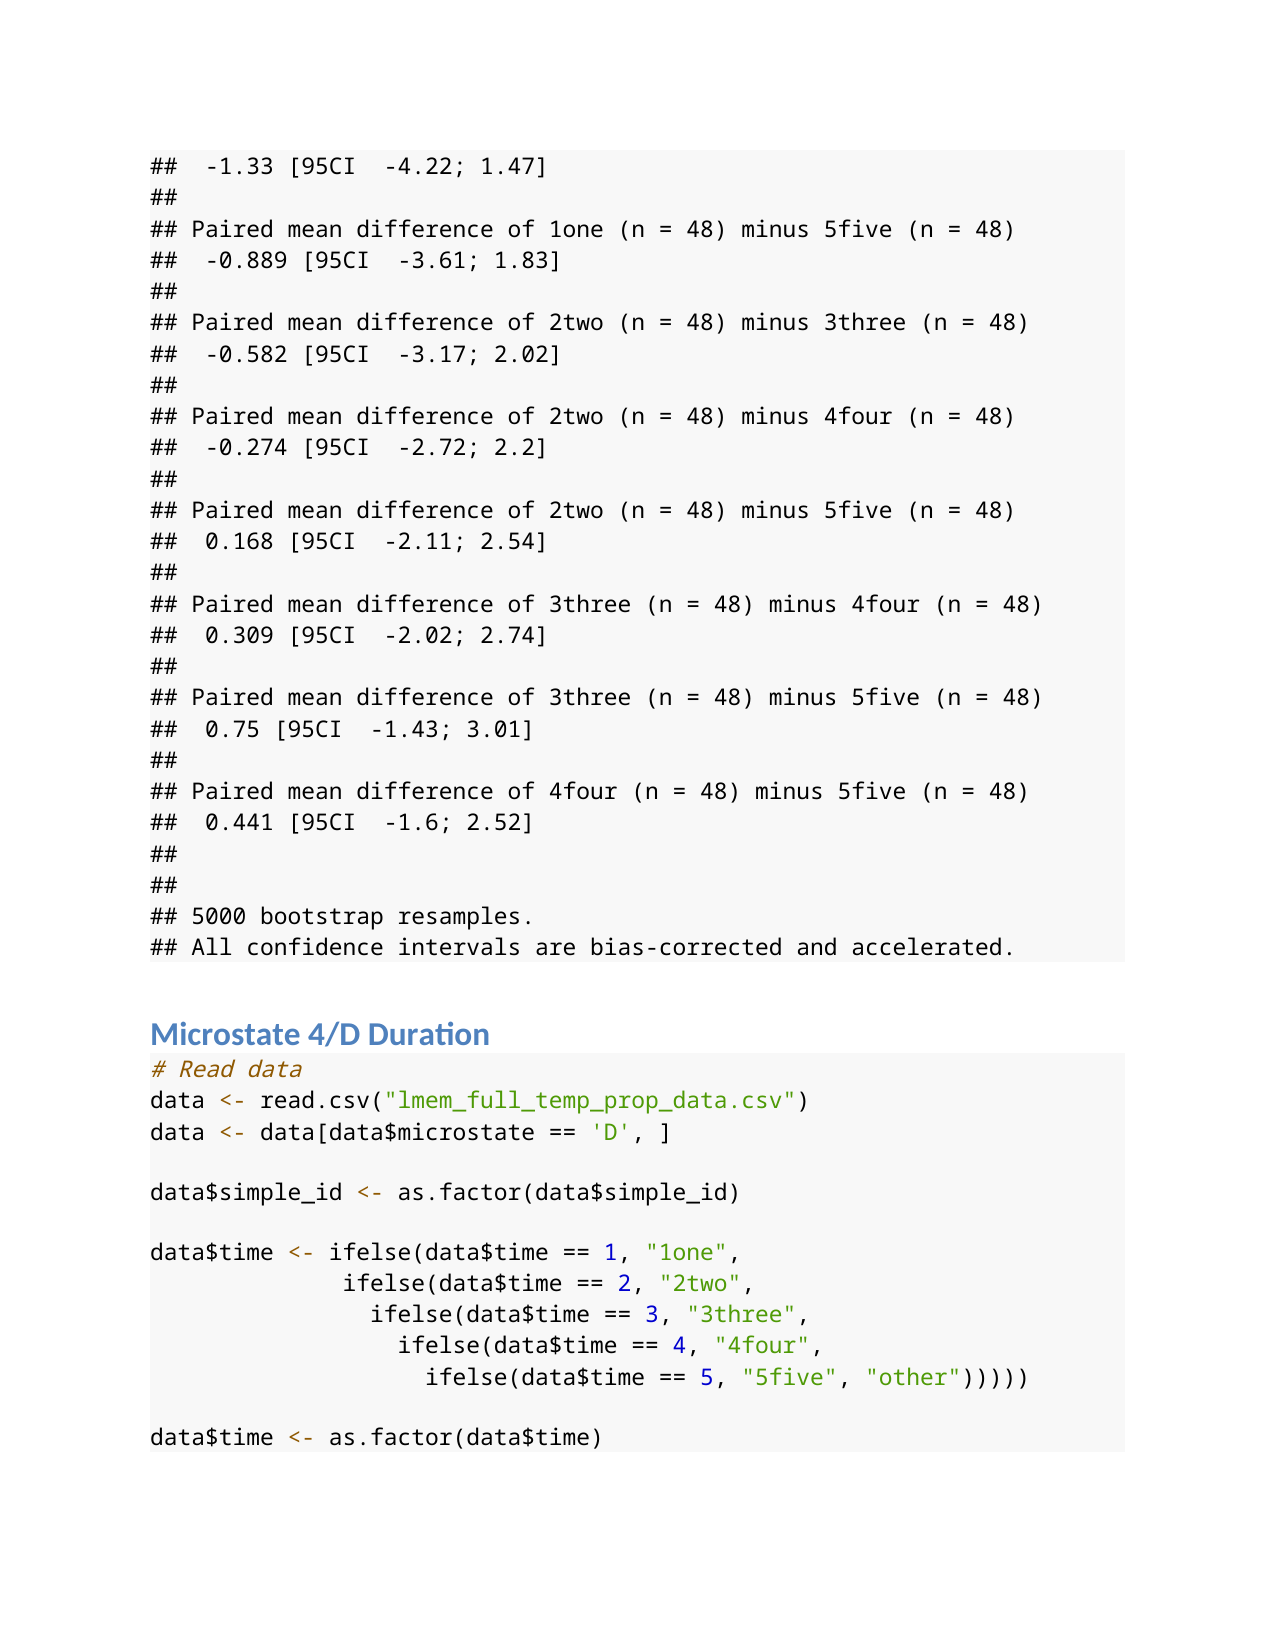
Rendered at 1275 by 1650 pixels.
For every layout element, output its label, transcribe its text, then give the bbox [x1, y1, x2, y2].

subtitle Microstate 4/D Duration [150, 1012, 1125, 1053]
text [150, 150, 1125, 962]
